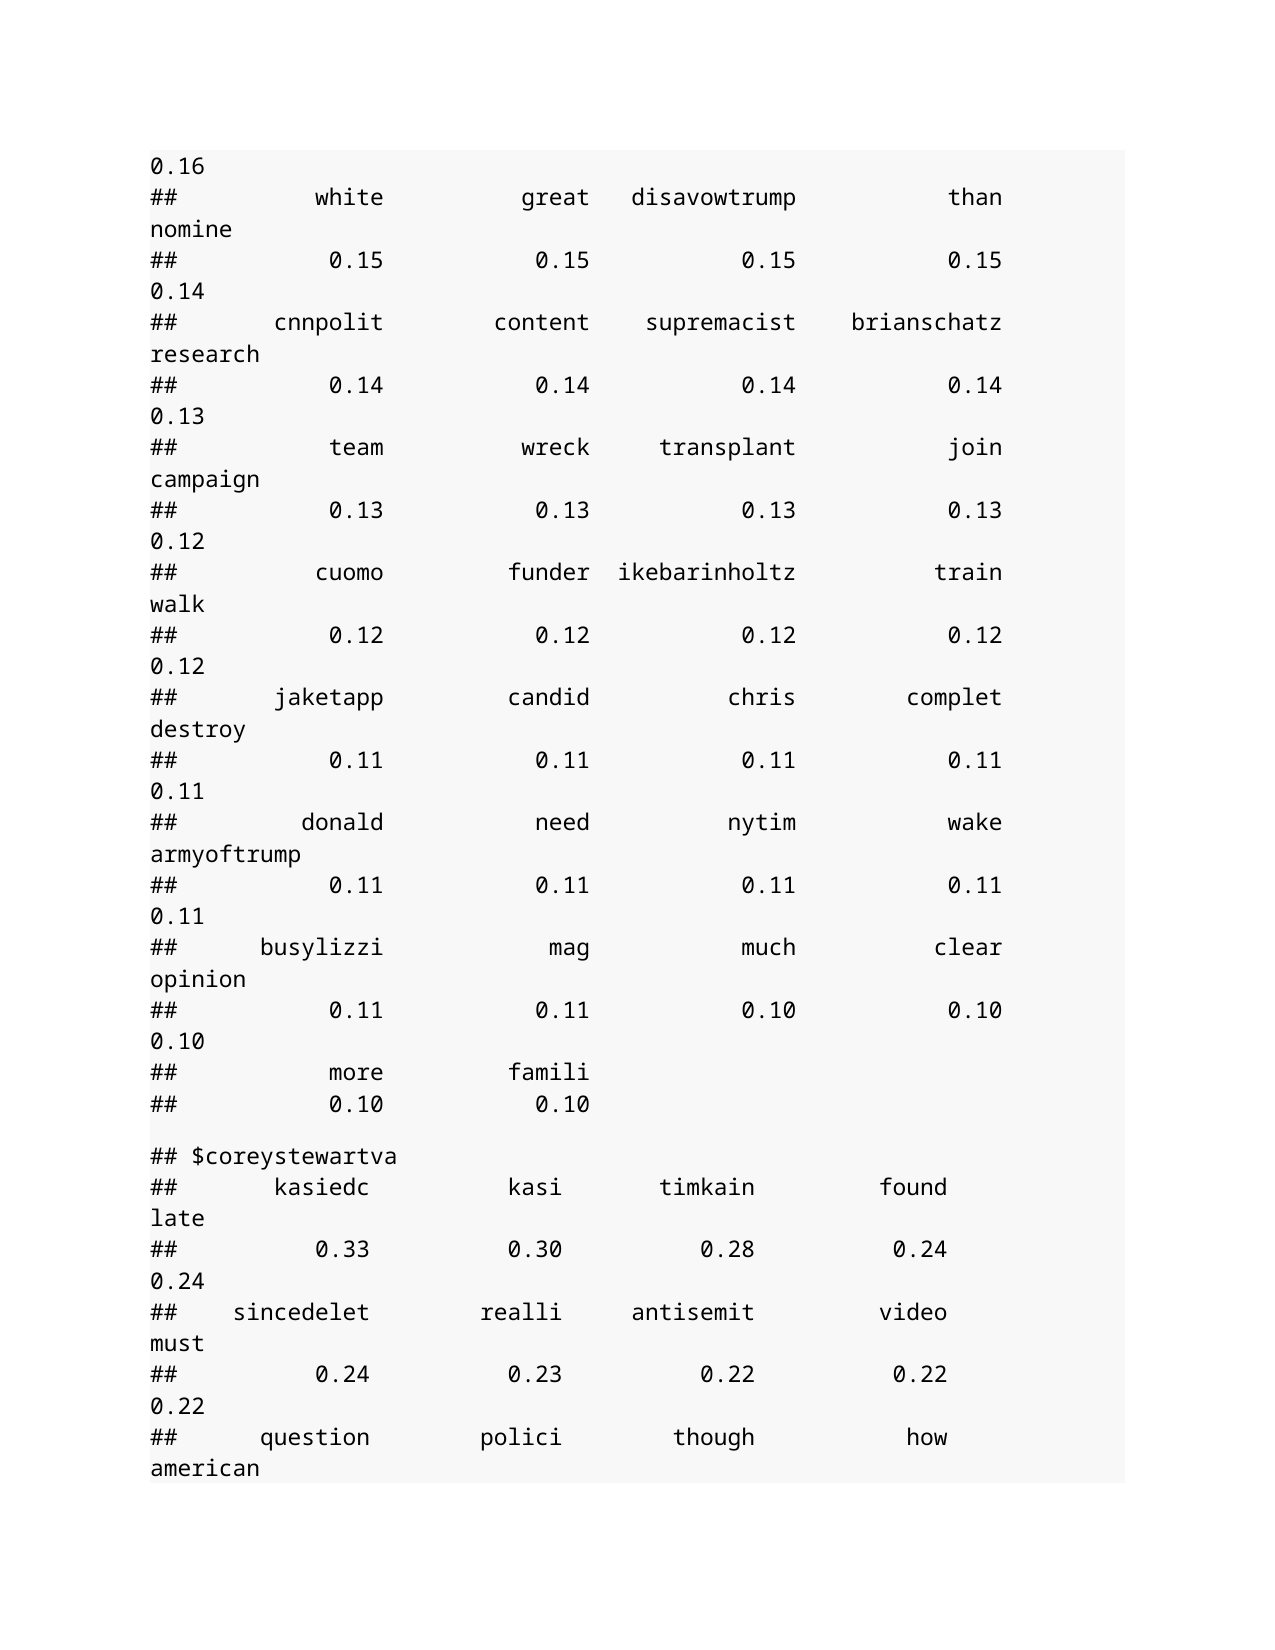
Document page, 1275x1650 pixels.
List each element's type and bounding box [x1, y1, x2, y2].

text [150, 150, 1125, 1119]
text [150, 1139, 1125, 1483]
